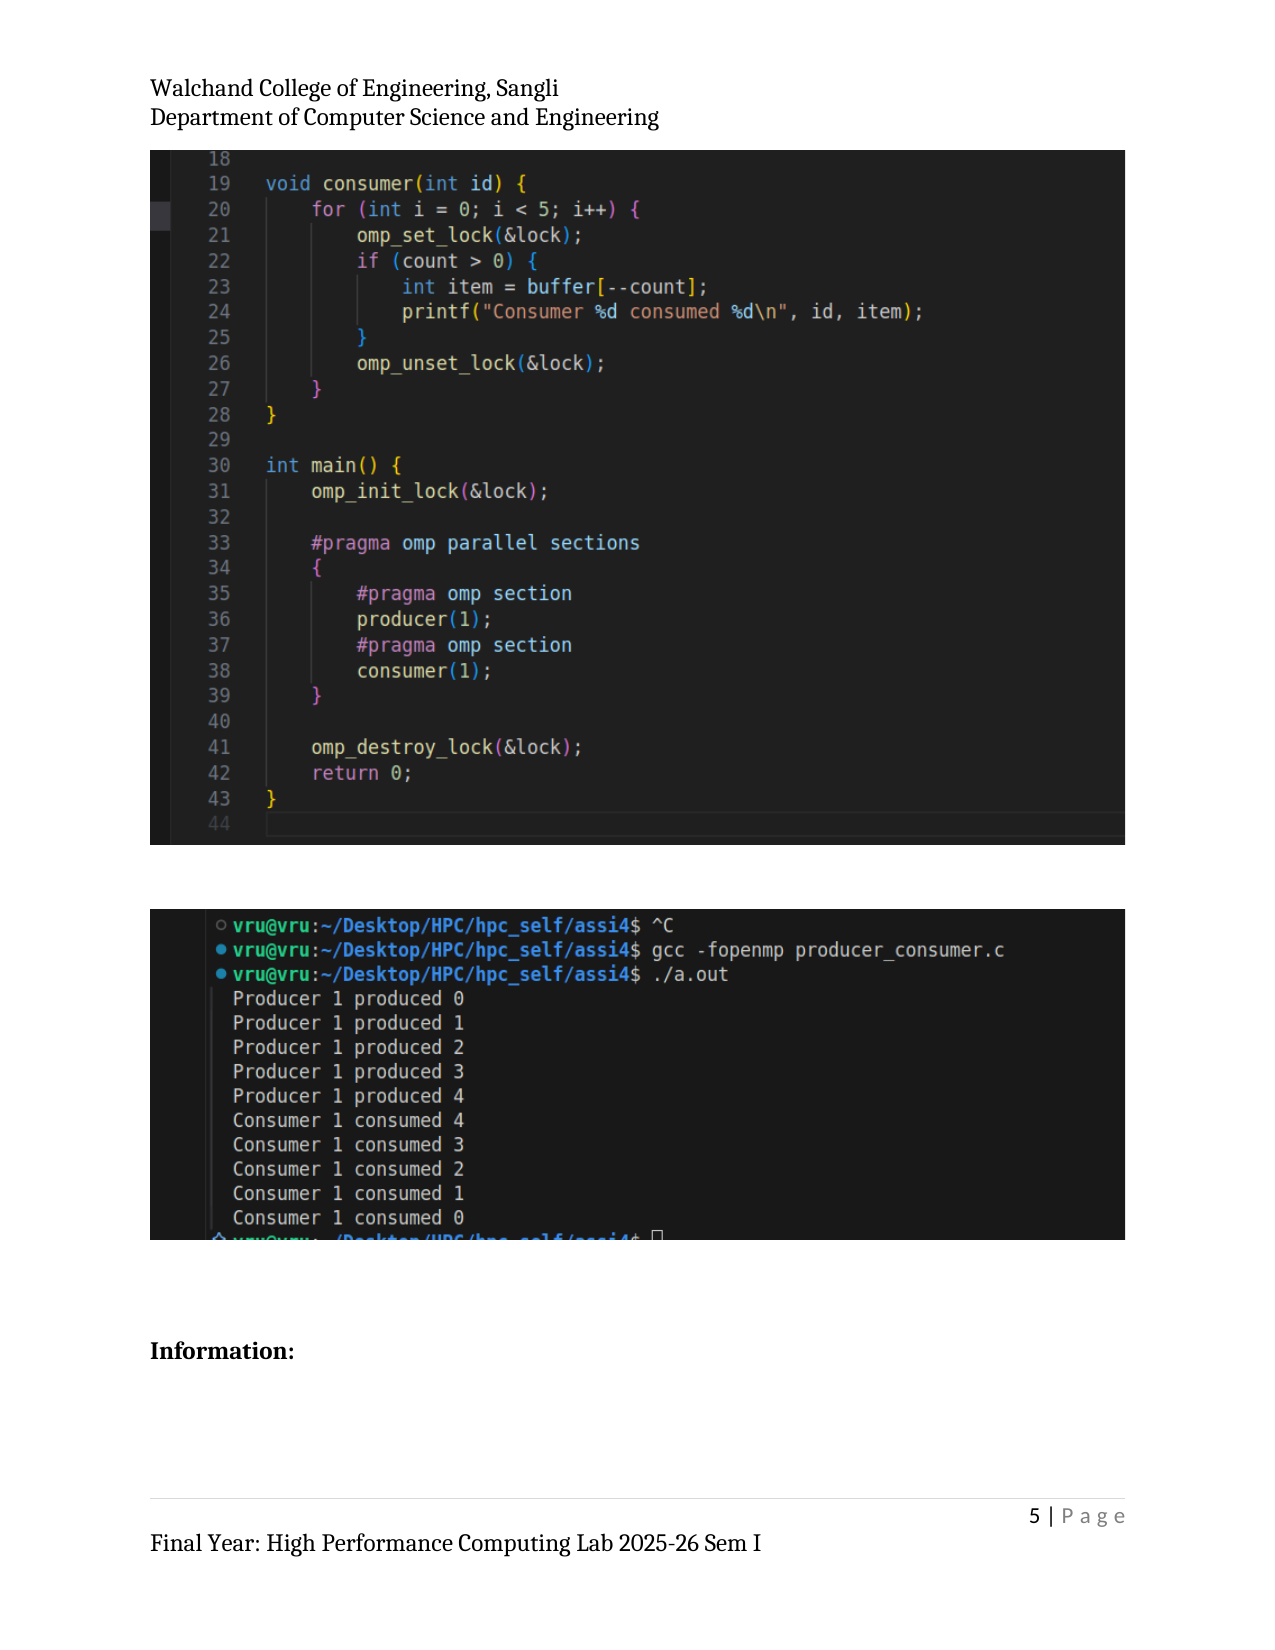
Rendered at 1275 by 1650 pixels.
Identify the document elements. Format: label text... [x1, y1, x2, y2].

picture [150, 150, 1125, 845]
text Information: [150, 1337, 1125, 1366]
picture [150, 909, 1125, 1240]
